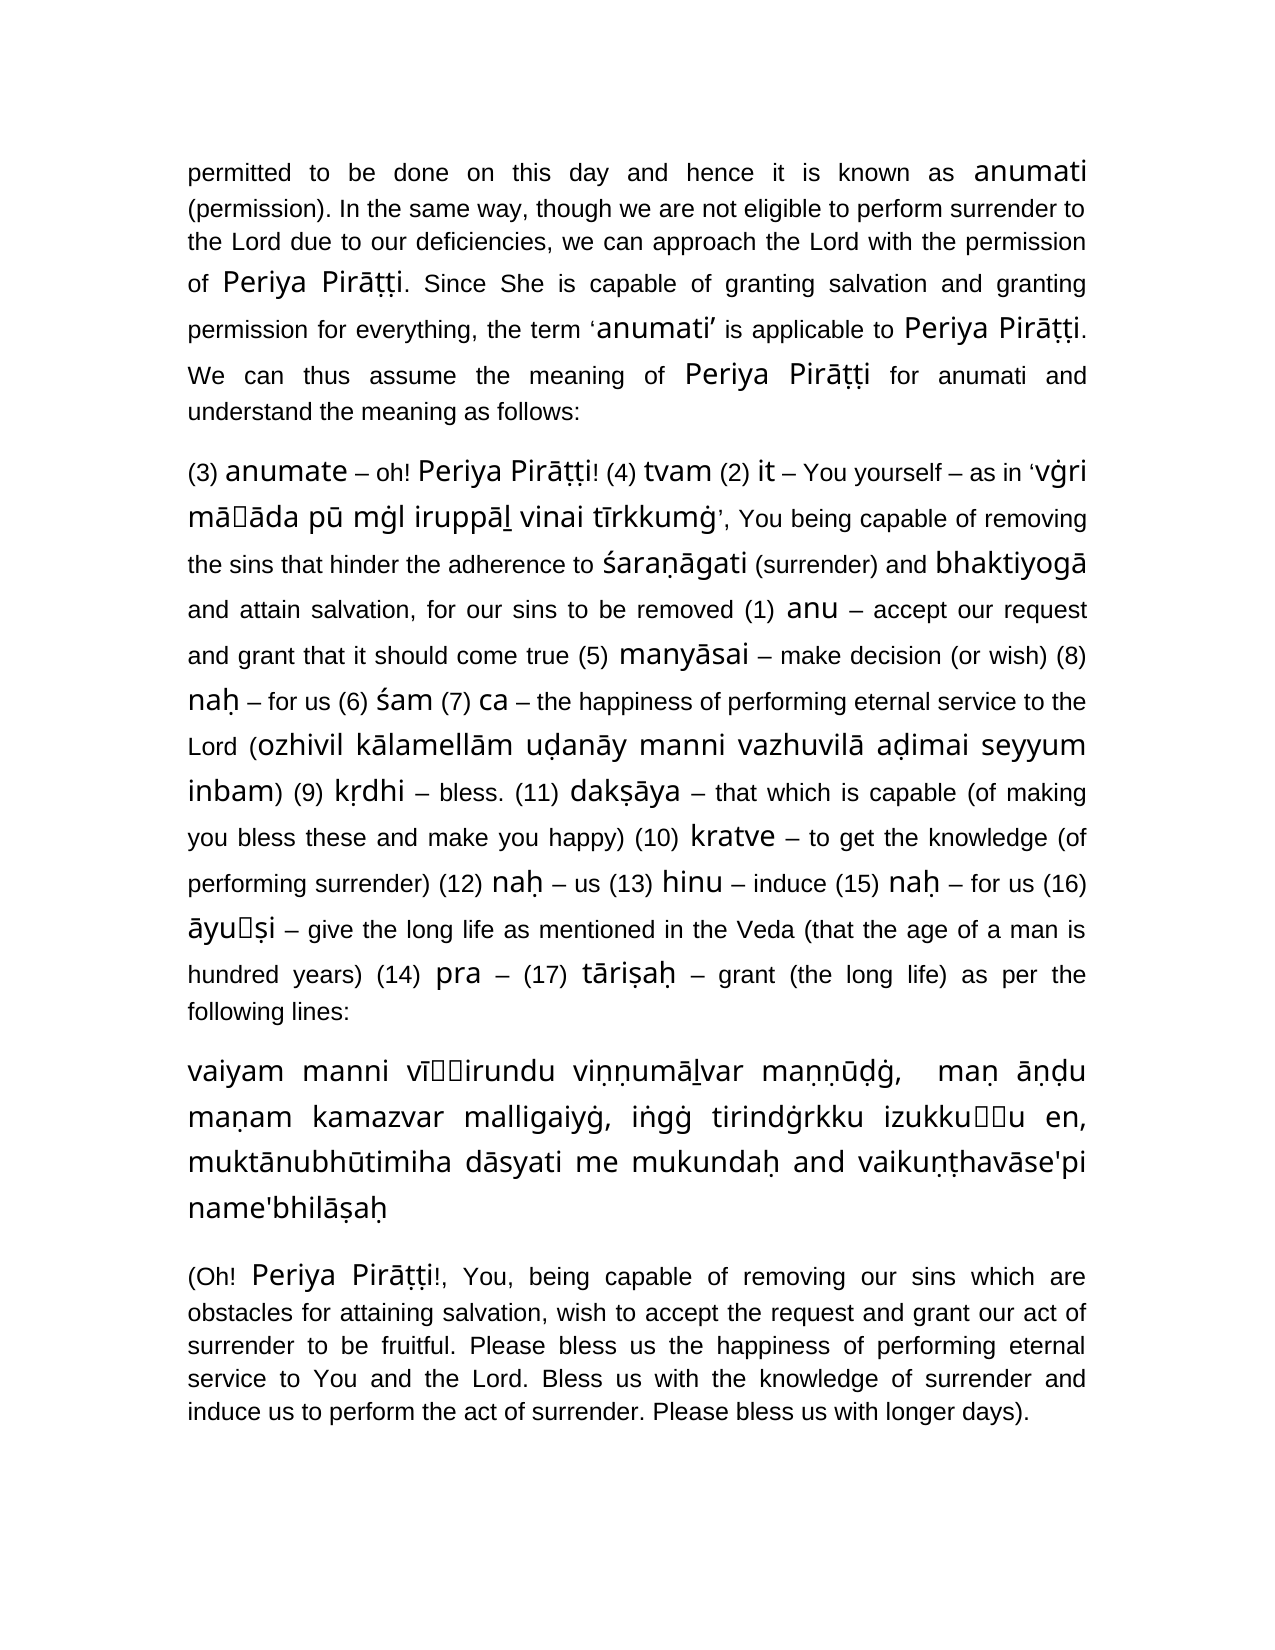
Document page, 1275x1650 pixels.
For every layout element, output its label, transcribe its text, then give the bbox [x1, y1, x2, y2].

text (3) anumate – oh! Periya Pirāṭṭi! (4) tvam (2) it – You yourself – as in ‘vġri māāda pū mġl iruppāḻ vinai tīrkkumġ’, You being capable of removing the sins that hinder the adherence to śaraṇāgati (surrender) and bhaktiyogā and attain salvation, for our sins to be removed (1) anu – accept our request and grant that it should come true (5) manyāsai – make decision (or wish) (8) naḥ – for us (6) śam (7) ca – the happiness of performing eternal service to the Lord (ozhivil kālamellām uḍanāy manni vazhuvilā aḍimai seyyum inbam) (9) kṛdhi – bless. (11) dakṣāya – that which is capable (of making you bless these and make you happy) (10) kratve – to get the knowledge (of performing surrender) (12) naḥ – us (13) hinu – induce (15) naḥ – for us (16) āyuṣi – give the long life as mentioned in the Veda (that the age of a man is hundred years) (14) pra – (17) tāriṣaḥ – grant (the long life) as per the following lines: [187, 451, 1087, 1025]
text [187, 150, 1087, 426]
text vaiyam manni vīirundu viṇṇumāḻvar maṇṇūḍġ, maṇ āṇḍu maṇam kamazvar malligaiyġ, iṅgġ tirindġrkku izukkuu en, muktānubhūtimiha dāsyati me mukundaḥ and vaikuṇṭhavāse'pi name'bhilāṣaḥ [187, 1050, 1087, 1227]
text (Oh! Periya Pirāṭṭi!, You, being capable of removing our sins which are obstacles for attaining salvation, wish to accept the request and grant our act of surrender to be fruitful. Please bless us the happiness of performing eternal service to You and the Lord. Bless us with the knowledge of surrender and induce us to perform the act of surrender. Please bless us with longer days). [187, 1254, 1087, 1426]
